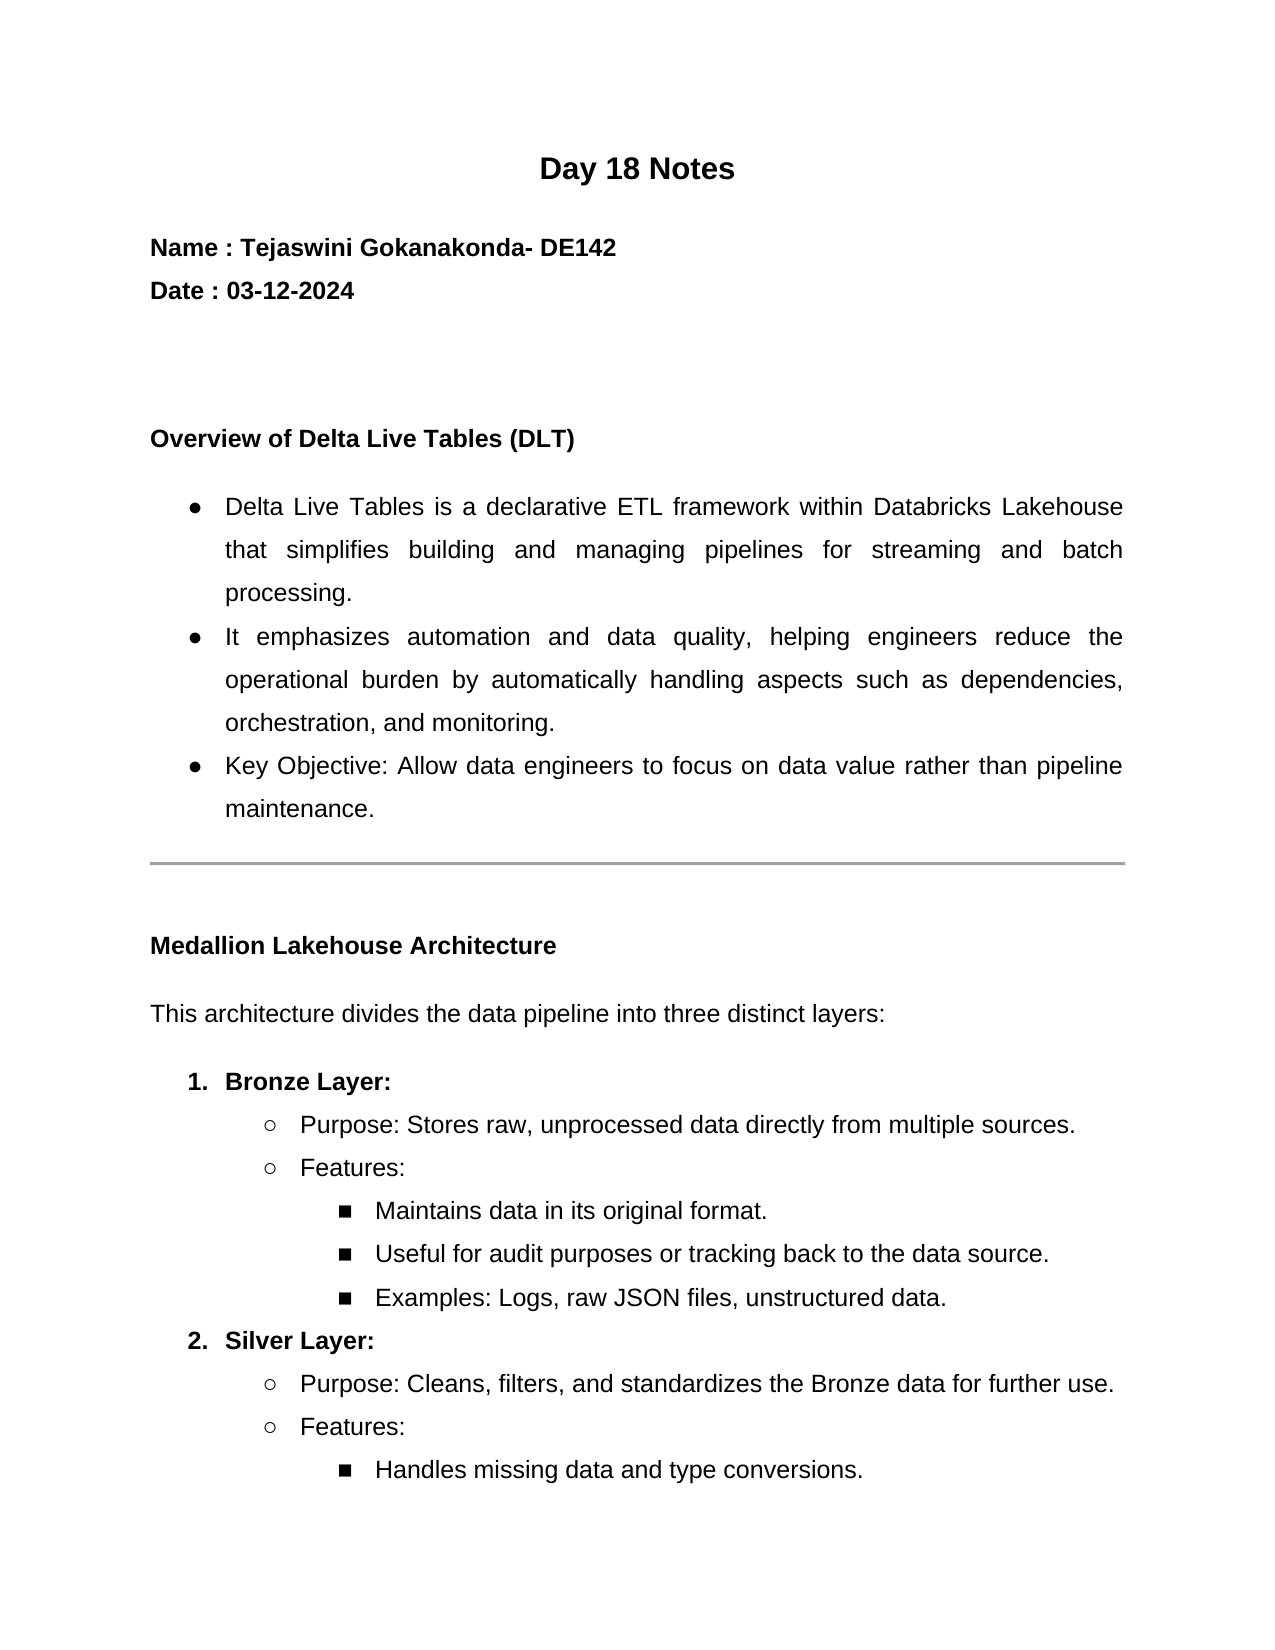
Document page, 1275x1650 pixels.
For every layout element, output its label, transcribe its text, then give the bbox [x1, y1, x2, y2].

list Purpose: Cleans, filters, and standardizes the Bronze data for further use. [262, 1369, 1125, 1398]
text Day 18 Notes [150, 150, 1125, 186]
text Date : 03-12-2024 [150, 276, 1125, 304]
list It emphasizes automation and data quality, helping engineers reduce the operational burden by automatically handling aspects such as dependencies, orchestration, and monitoring. [187, 621, 1125, 736]
list Examples: Logs, raw JSON files, unstructured data. [337, 1283, 1125, 1311]
list Features: [262, 1153, 1125, 1182]
text This architecture divides the data pipeline into three distinct layers: [150, 999, 1125, 1028]
list Delta Live Tables is a declarative ETL framework within Databricks Lakehouse that simplifies building and managing pipelines for streaming and batch processing. [187, 492, 1125, 607]
text Name : Tejaswini Gokanakonda- DE142 [150, 232, 1125, 261]
list Maintains data in its original format. [337, 1196, 1125, 1225]
list Bronze Layer: [187, 1067, 1125, 1096]
subtitle Medallion Lakehouse Architecture [150, 931, 1125, 959]
list Purpose: Stores raw, unprocessed data directly from multiple sources. [262, 1110, 1125, 1139]
subtitle Overview of Delta Live Tables (DLT) [150, 424, 1125, 453]
list Silver Layer: [187, 1326, 1125, 1354]
list Useful for audit purposes or tracking back to the data source. [337, 1239, 1125, 1268]
list Key Objective: Allow data engineers to focus on data value rather than pipeline maintenance. [187, 751, 1125, 823]
list Handles missing data and type conversions. [337, 1455, 1125, 1484]
list Features: [262, 1412, 1125, 1441]
